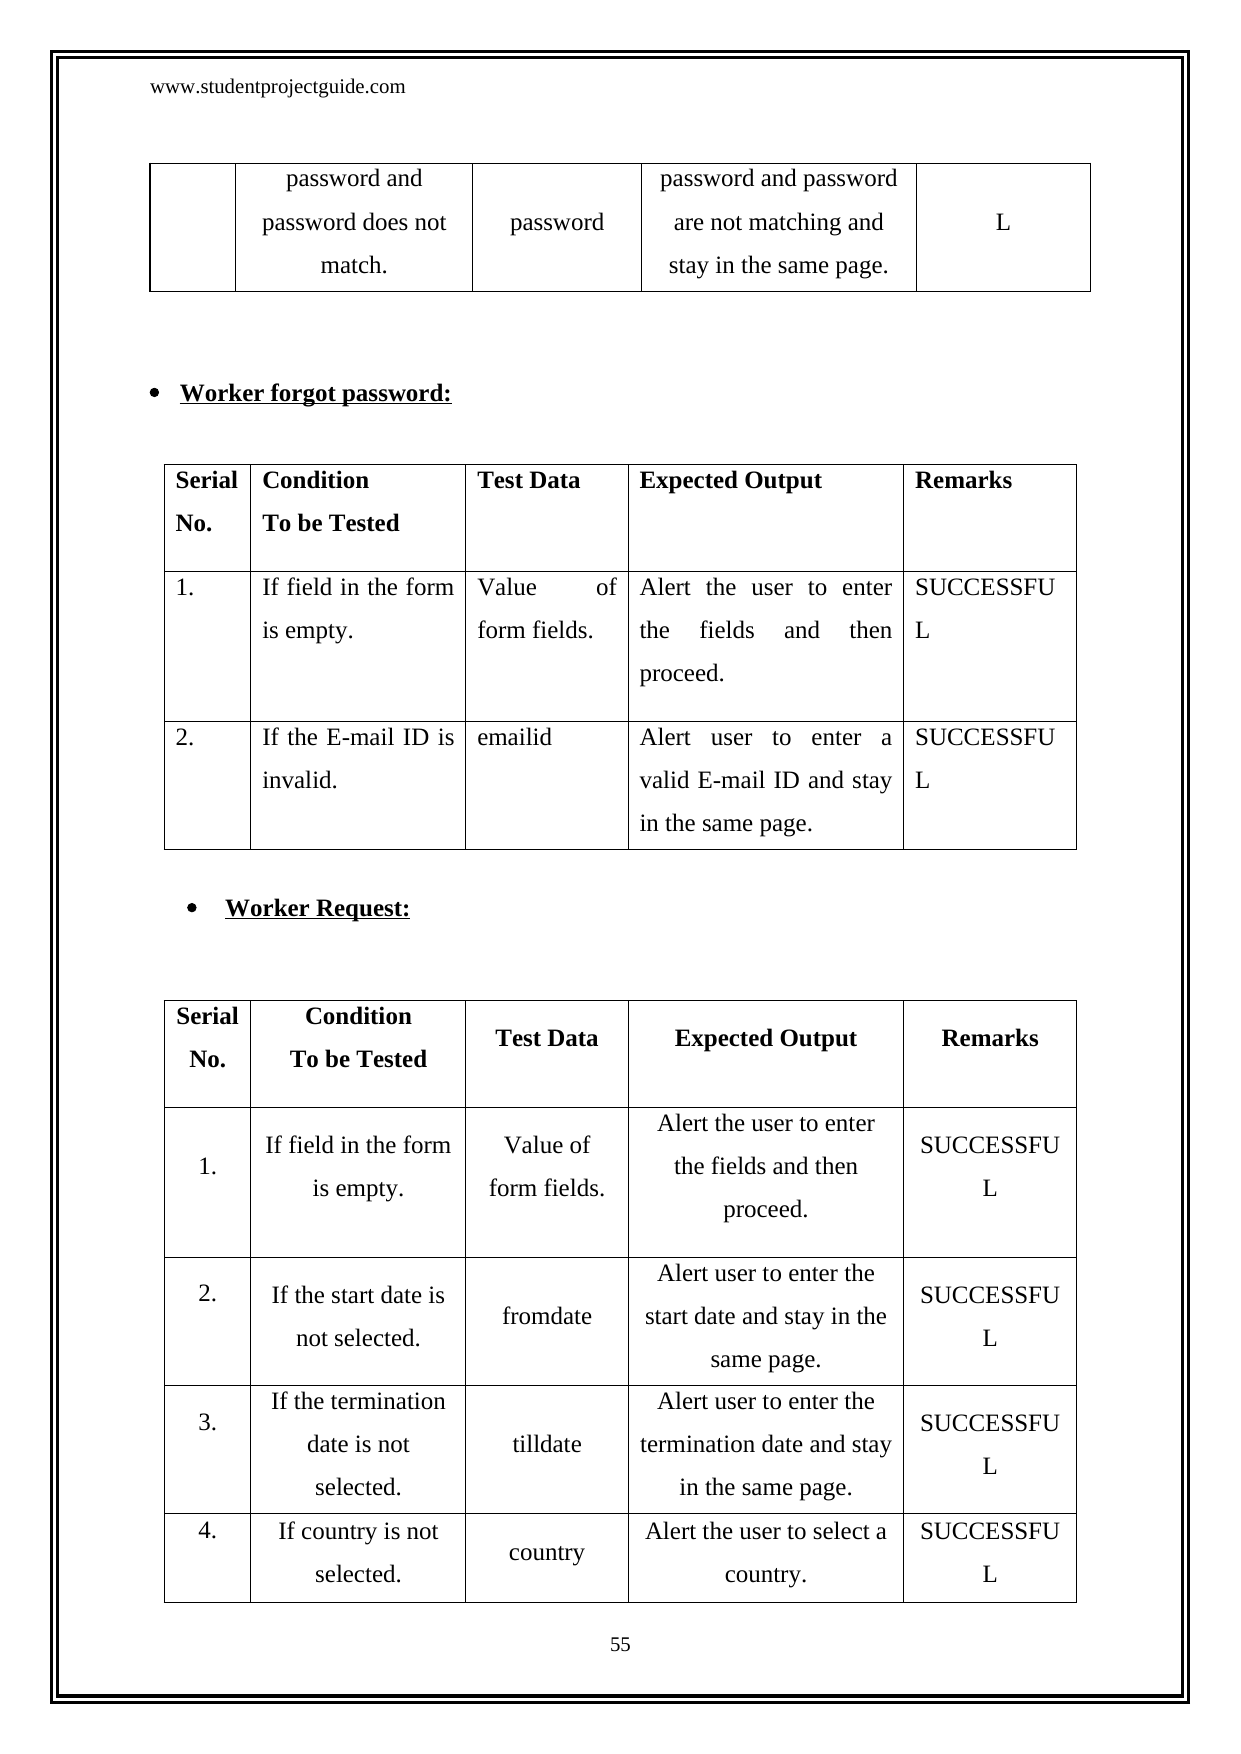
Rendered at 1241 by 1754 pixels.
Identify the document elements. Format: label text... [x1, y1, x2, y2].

table_cell 1. [165, 1108, 250, 1257]
table_cell cpassword, password [473, 164, 641, 291]
table_cell Alert user to enter the start date and stay in the same page. [629, 1258, 903, 1385]
table_cell fromdate [466, 1258, 628, 1385]
table_cell If the E-mail ID is invalid. [251, 722, 465, 849]
table_cell If the start date is not selected. [251, 1258, 465, 1385]
table_cell Alert user to enter the termination date and stay in the same page. [629, 1386, 903, 1513]
table_cell Alert the user to enter the fields and then proceed. [629, 572, 903, 721]
list Worker Request: [187, 893, 1090, 922]
table_cell If country is not selected. [251, 1514, 465, 1602]
table_header Condition To be Tested [251, 1001, 465, 1107]
table_cell 3. [165, 1386, 250, 1513]
table_cell SUCCESSFUL [904, 572, 1076, 721]
table_header Condition To be Tested [251, 465, 465, 571]
table_cell 2. [165, 722, 250, 849]
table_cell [642, 164, 916, 291]
table_cell tilldate [466, 1386, 628, 1513]
table_header Test Data [466, 1001, 628, 1107]
table_cell Alert the user to select a country. [629, 1514, 903, 1602]
table_cell SUCCESSFUL [904, 1386, 1076, 1513]
table_cell 4. [165, 1514, 250, 1602]
table_cell If field in the form is empty. [251, 572, 465, 721]
table_cell Value of form fields. [466, 1108, 628, 1257]
table_header Remarks [904, 465, 1076, 571]
table_cell If the termination date is not selected. [251, 1386, 465, 1513]
table_header Serial No. [165, 465, 250, 571]
table_cell SUCCESSFUL [904, 1108, 1076, 1257]
table_cell If field in the form is empty. [251, 1108, 465, 1257]
table_cell country [466, 1514, 628, 1602]
table_header Expected Output [629, 1001, 903, 1107]
table_cell 2. [165, 1258, 250, 1385]
table_cell 5. [151, 164, 235, 291]
table_header Remarks [904, 1001, 1076, 1107]
table_cell Value of form fields. [466, 572, 628, 721]
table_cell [236, 164, 472, 291]
table_cell SUCCESSFUL [904, 1514, 1076, 1602]
table_cell 1. [165, 572, 250, 721]
table_cell emailid [466, 722, 628, 849]
list Worker forgot password: [150, 378, 1090, 407]
table_cell SUCCESSFUL [904, 722, 1076, 849]
table_cell SUCCESSFUL [917, 164, 1090, 291]
table_cell Alert the user to enter the fields and then proceed. [629, 1108, 903, 1257]
table_header Serial No. [165, 1001, 250, 1107]
table_cell SUCCESSFUL [904, 1258, 1076, 1385]
table_header Test Data [466, 465, 628, 571]
table_cell Alert user to enter a valid E-mail ID and stay in the same page. [629, 722, 903, 849]
table_header Expected Output [629, 465, 903, 571]
